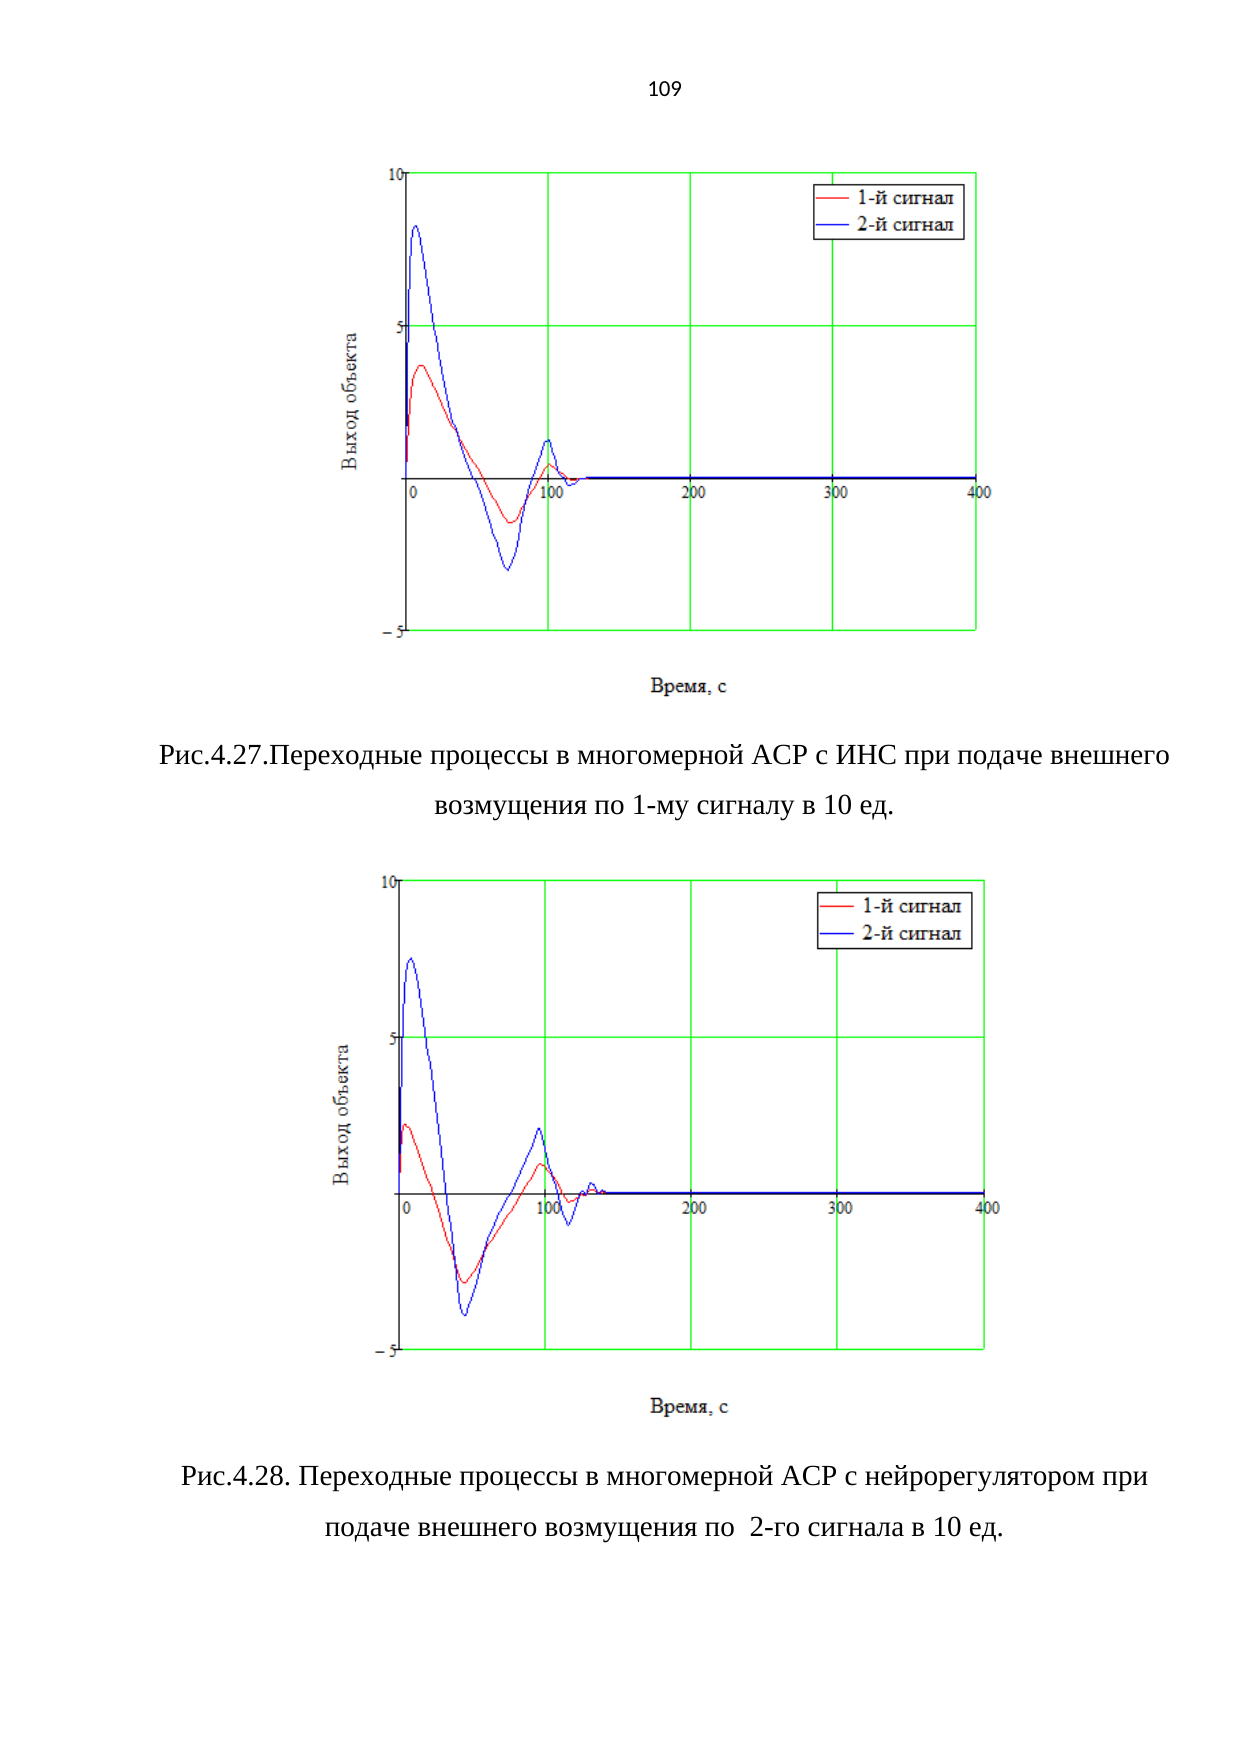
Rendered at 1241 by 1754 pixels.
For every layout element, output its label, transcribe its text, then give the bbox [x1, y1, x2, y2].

text Рис.4.27.Переходные процессы в многомерной АСР с ИНС при подаче внешнего возмущения по 1-му сигналу в 10 ед. [148, 737, 1181, 821]
picture [314, 854, 1015, 1428]
text Рис.4.28. Переходные процессы в многомерной АСР с нейрорегулятором при подаче внешнего возмущения по 2-го сигнала в 10 ед. [148, 1458, 1181, 1542]
picture [323, 147, 1006, 707]
